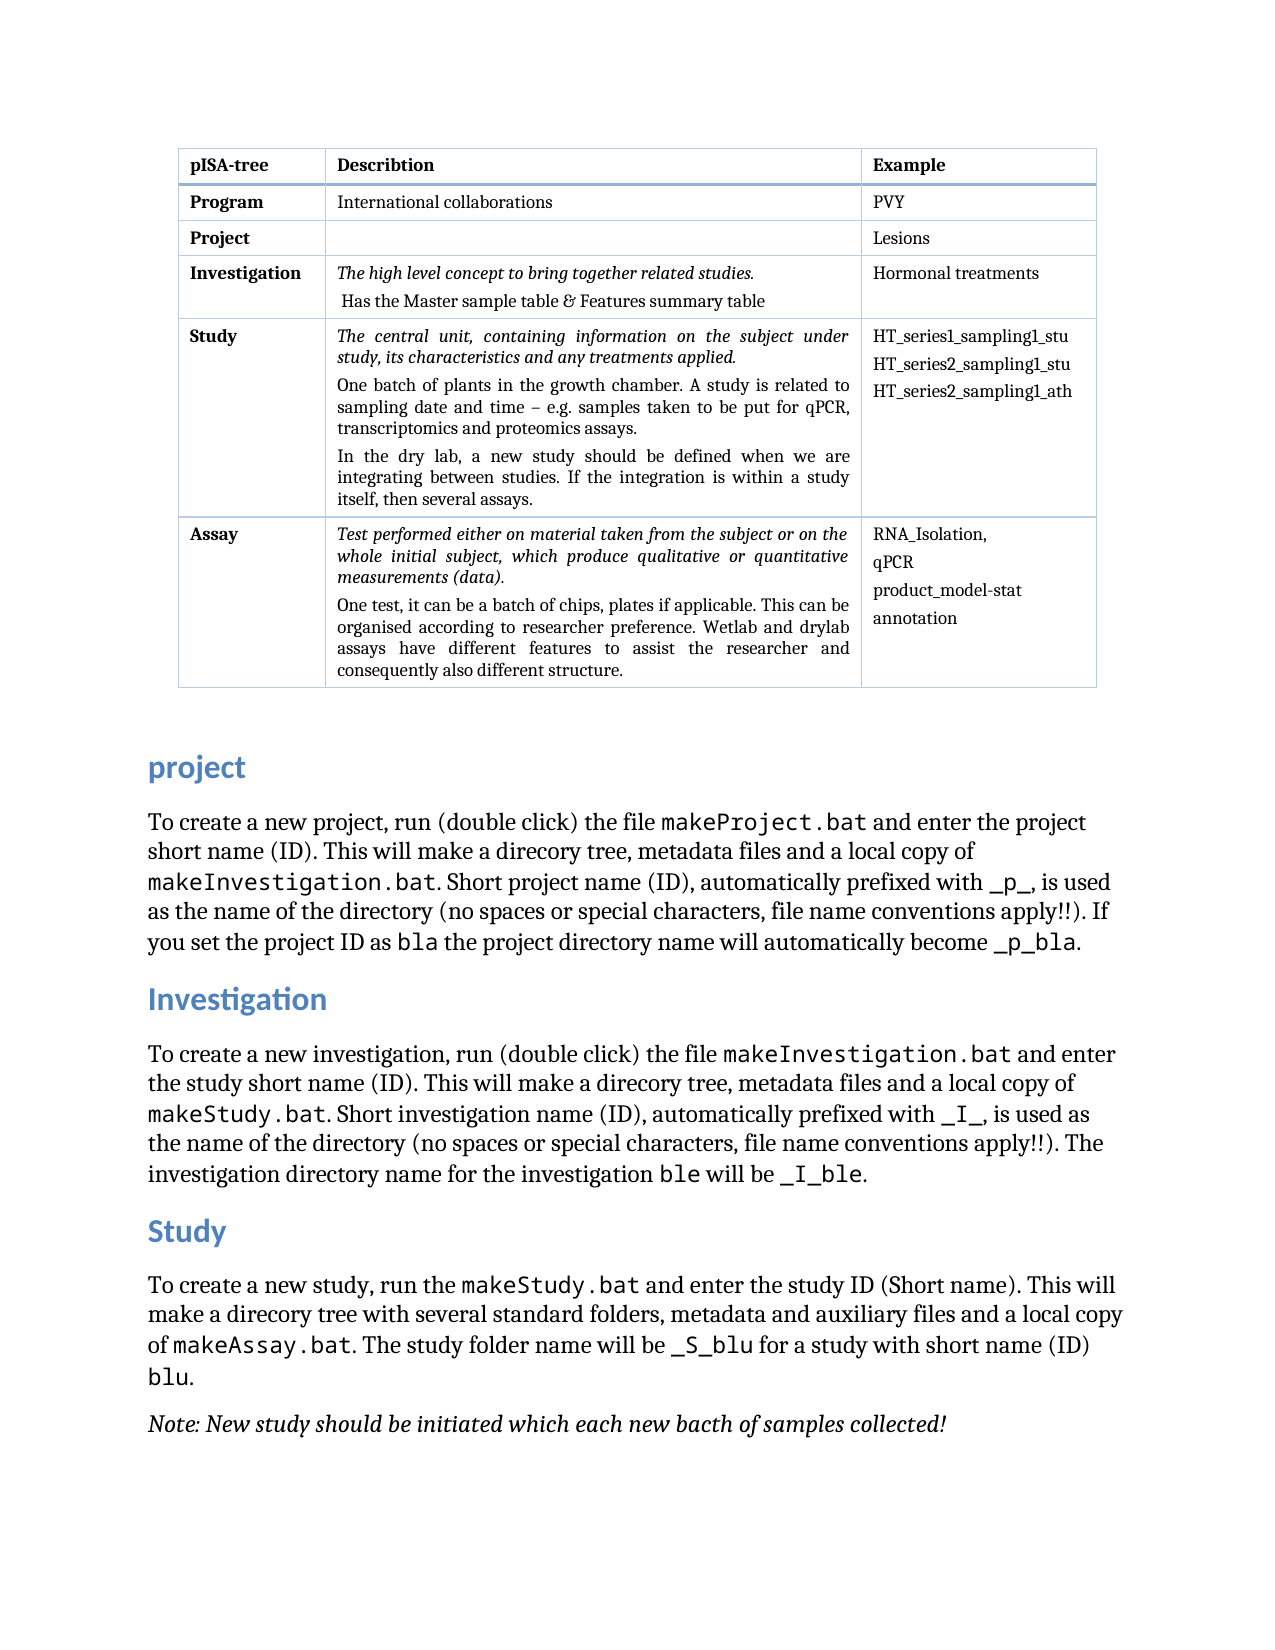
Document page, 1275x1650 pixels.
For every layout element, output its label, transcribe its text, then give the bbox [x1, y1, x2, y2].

text Note: New study should be initiated which each new bacth of samples collected! [148, 1410, 1127, 1439]
table_cell Project [179, 221, 325, 255]
table_header pISA-tree [179, 149, 325, 183]
table_cell Study [179, 319, 325, 516]
text To create a new study, run the makeStudy.bat and enter the study ID (Short name). This will make a direcory tree with several standard folders, metadata and auxiliary files and a local copy of makeAssay.bat. The study folder name will be _S_blu for a study with short name (ID) blu. [148, 1269, 1127, 1392]
table_cell Test performed either on material taken from the subject or on the whole initial subject, which produce qualitative or quantitative measurements (data). One test, it can be a batch of chips, plates if applicable. This can be organised according to researcher preference. Wetlab and drylab assays have different features to assist the researcher and consequently also different structure. [326, 518, 861, 687]
table_cell [326, 221, 861, 255]
text To create a new project, run (double click) the file makeProject.bat and enter the project short name (ID). This will make a direcory tree, metadata files and a local copy of makeInvestigation.bat. Short project name (ID), automatically prefixed with _p_, is used as the name of the directory (no spaces or special characters, file name conventions apply!!). If you set the project ID as bla the project directory name will automatically become _p_bla. [148, 806, 1127, 957]
table_cell RNA_Isolation, qPCR product_model-stat annotation [862, 518, 1096, 687]
table_cell Lesions [862, 221, 1096, 255]
table_cell Program [179, 186, 325, 220]
table_cell The high level concept to bring together related studies. Has the Master sample table & Features summary table [326, 256, 861, 318]
table_cell Assay [179, 518, 325, 687]
table_cell HT_series1_sampling1_stu HT_series2_sampling1_stu HT_series2_sampling1_ath [862, 319, 1096, 516]
table_header Example [862, 149, 1096, 183]
subtitle Study [148, 1210, 1127, 1250]
table_cell Hormonal treatments [862, 256, 1096, 318]
table_cell Investigation [179, 256, 325, 318]
text To create a new investigation, run (double click) the file makeInvestigation.bat and enter the study short name (ID). This will make a direcory tree, metadata files and a local copy of makeStudy.bat. Short investigation name (ID), automatically prefixed with _I_, is used as the name of the directory (no spaces or special characters, file name conventions apply!!). The investigation directory name for the investigation ble will be _I_ble. [148, 1038, 1127, 1189]
table_cell International collaborations [326, 186, 861, 220]
table_header Describtion [326, 149, 861, 183]
table_cell The central unit, containing information on the subject under study, its characteristics and any treatments applied. One batch of plants in the growth chamber. A study is related to sampling date and time – e.g. samples taken to be put for qPCR, transcriptomics and proteomics assays. In the dry lab, a new study should be defined when we are integrating between studies. If the integration is within a study itself, then several assays. [326, 319, 861, 516]
subtitle Investigation [148, 978, 1127, 1019]
subtitle project [148, 747, 1127, 787]
table_cell PVY [862, 186, 1096, 220]
